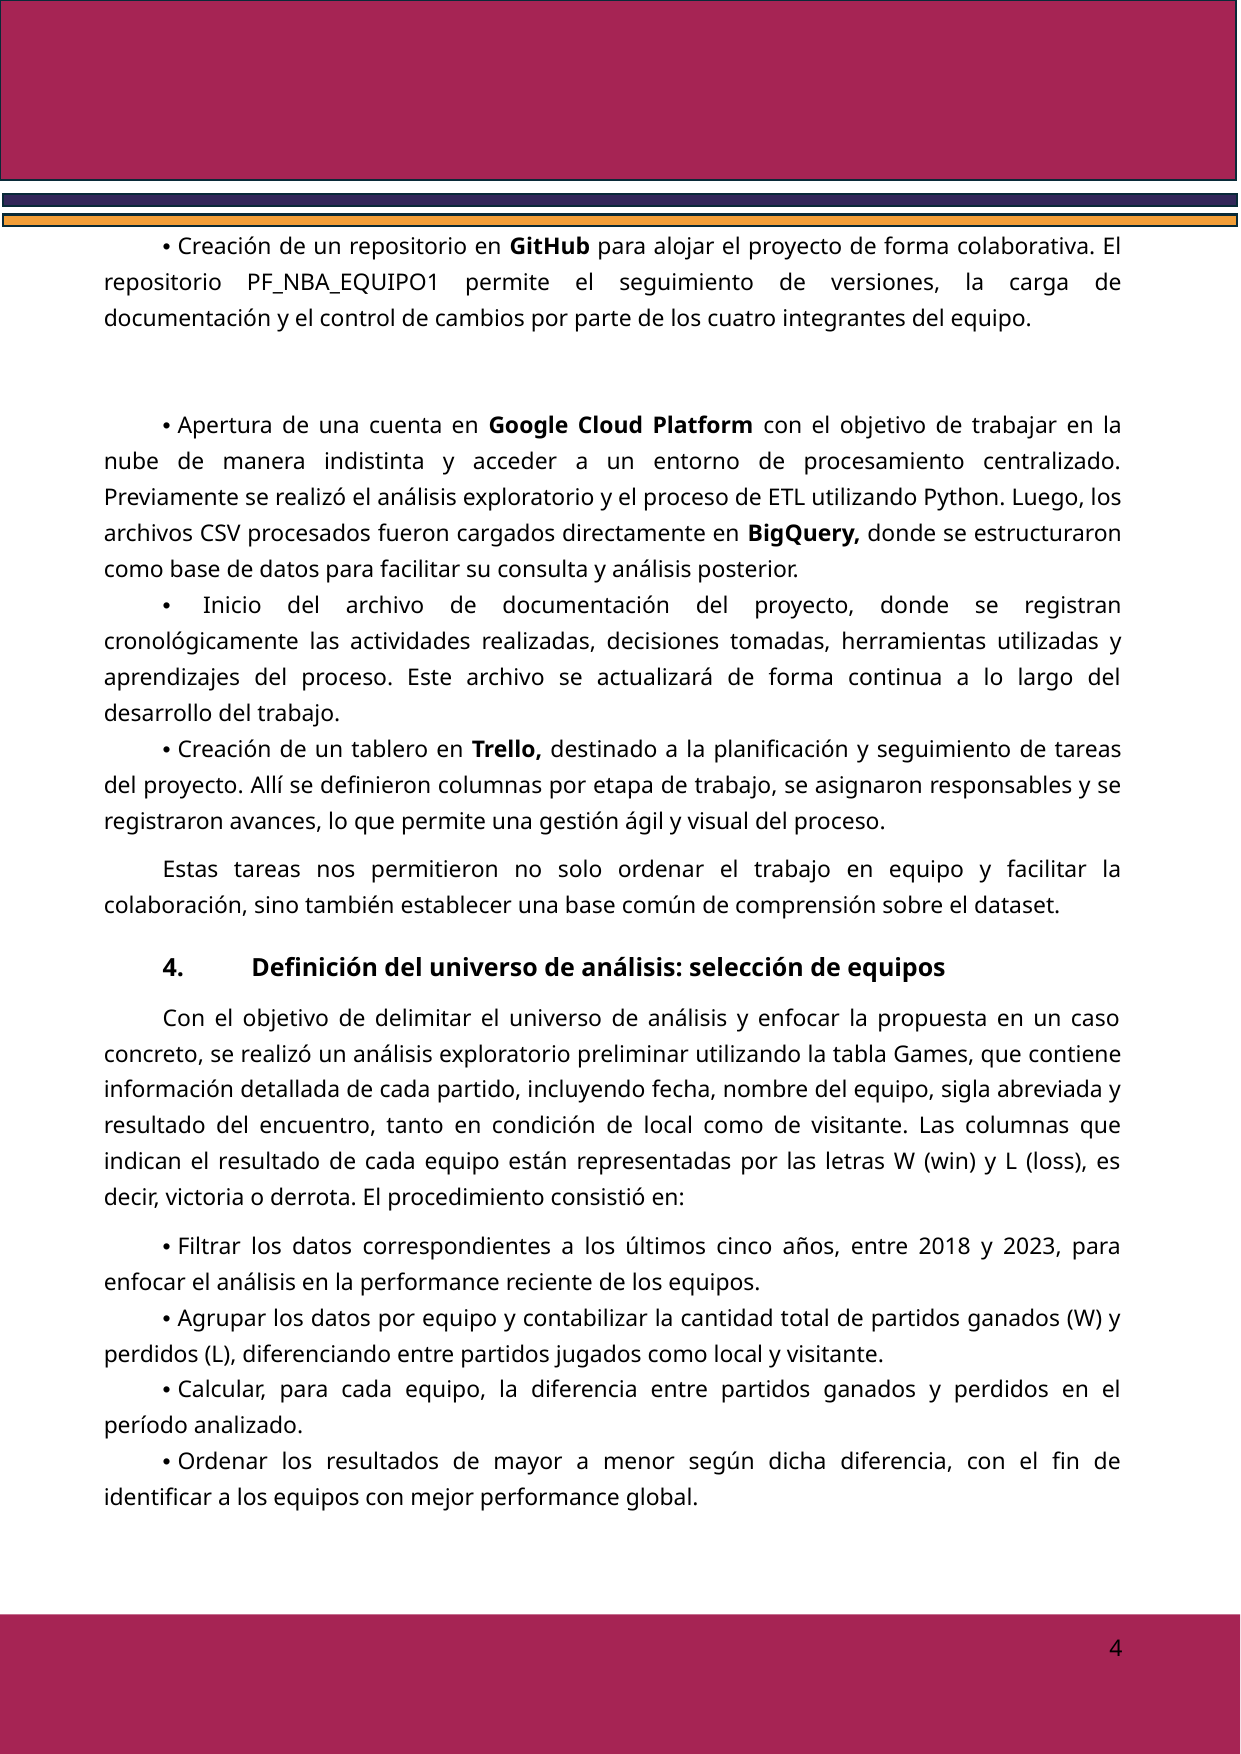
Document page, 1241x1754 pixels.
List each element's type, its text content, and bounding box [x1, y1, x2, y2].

list Ordenar los resultados de mayor a menor según dicha diferencia, con el fin de identificar a los equipos con mejor performance global. [103, 1445, 1122, 1512]
list Calcular, para cada equipo, la diferencia entre partidos ganados y perdidos en el período analizado. [103, 1373, 1122, 1441]
list Filtrar los datos correspondientes a los últimos cinco años, entre 2018 y 2023, para enfocar el análisis en la performance reciente de los equipos. [103, 1230, 1122, 1297]
text Estas tareas nos permitieron no solo ordenar el trabajo en equipo y facilitar la colaboración, sino también establecer una base común de comprensión sobre el dataset. [103, 853, 1122, 920]
list Inicio del archivo de documentación del proyecto, donde se registran cronológicamente las actividades realizadas, decisiones tomadas, herramientas utilizadas y aprendizajes del proceso. Este archivo se actualizará de forma continua a lo largo del desarrollo del trabajo. [103, 589, 1122, 728]
list Creación de un tablero en Trello, destinado a la planificación y seguimiento de tareas del proyecto. Allí se definieron columnas por etapa de trabajo, se asignaron responsables y se registraron avances, lo que permite una gestión ágil y visual del proceso. [103, 733, 1122, 836]
list Creación de un repositorio en GitHub para alojar el proyecto de forma colaborativa. El repositorio PF_NBA_EQUIPO1 permite el seguimiento de versiones, la carga de documentación y el control de cambios por parte de los cuatro integrantes del equipo. [103, 229, 1122, 333]
list Apertura de una cuenta en Google Cloud Platform con el objetivo de trabajar en la nube de manera indistinta y acceder a un entorno de procesamiento centralizado. Previamente se realizó el análisis exploratorio y el proceso de ETL utilizando Python. Luego, los archivos CSV procesados fueron cargados directamente en BigQuery, donde se estructuraron como base de datos para facilitar su consulta y análisis posterior. [103, 409, 1122, 584]
list Agrupar los datos por equipo y contabilizar la cantidad total de partidos ganados (W) y perdidos (L), diferenciando entre partidos jugados como local y visitante. [103, 1302, 1122, 1369]
list Definición del universo de análisis: selección de equipos [103, 950, 1122, 984]
text Con el objetivo de delimitar el universo de análisis y enfocar la propuesta en un caso concreto, se realizó un análisis exploratorio preliminar utilizando la tabla Games, que contiene información detallada de cada partido, incluyendo fecha, nombre del equipo, sigla abreviada y resultado del encuentro, tanto en condición de local como de visitante. Las columnas que indican el resultado de cada equipo están representadas por las letras W (win) y L (loss), es decir, victoria o derrota. El procedimiento consistió en: [103, 1002, 1122, 1212]
